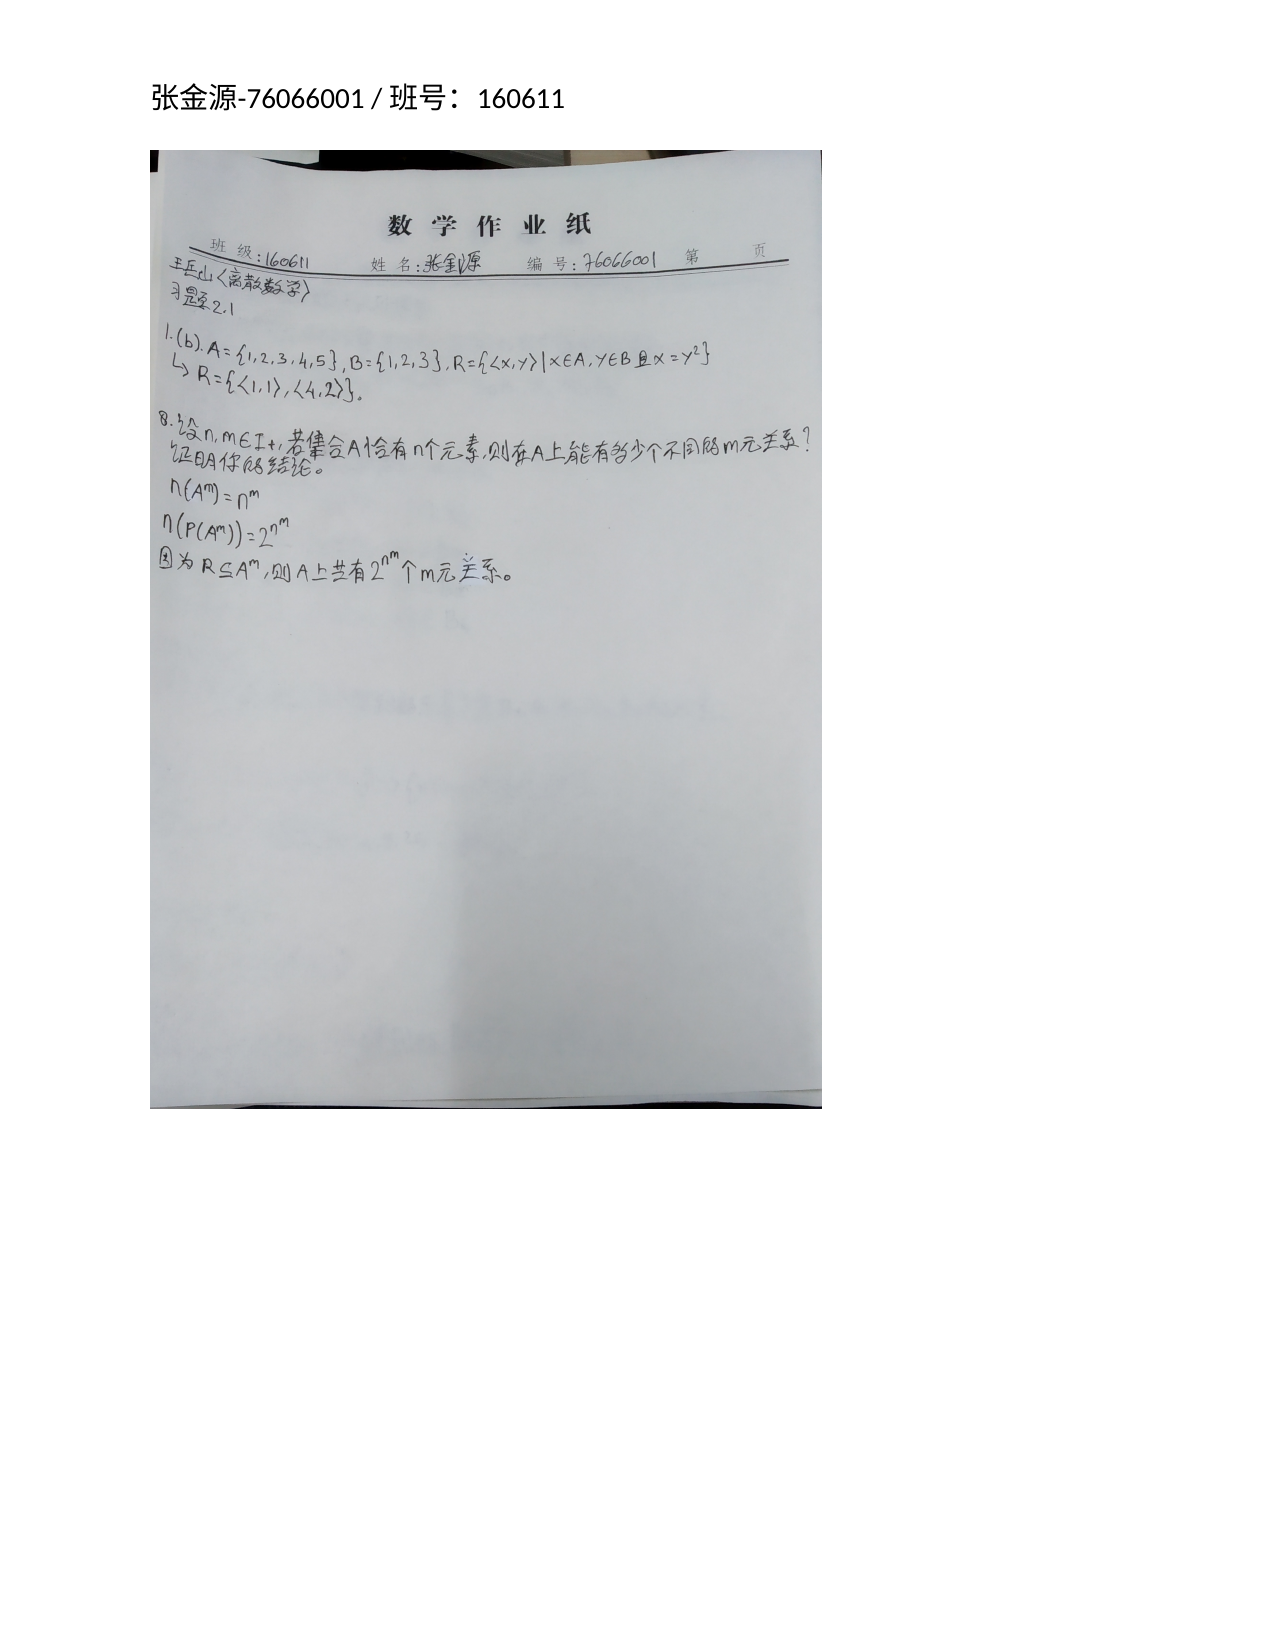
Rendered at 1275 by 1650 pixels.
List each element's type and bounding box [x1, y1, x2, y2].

picture [150, 150, 822, 1109]
